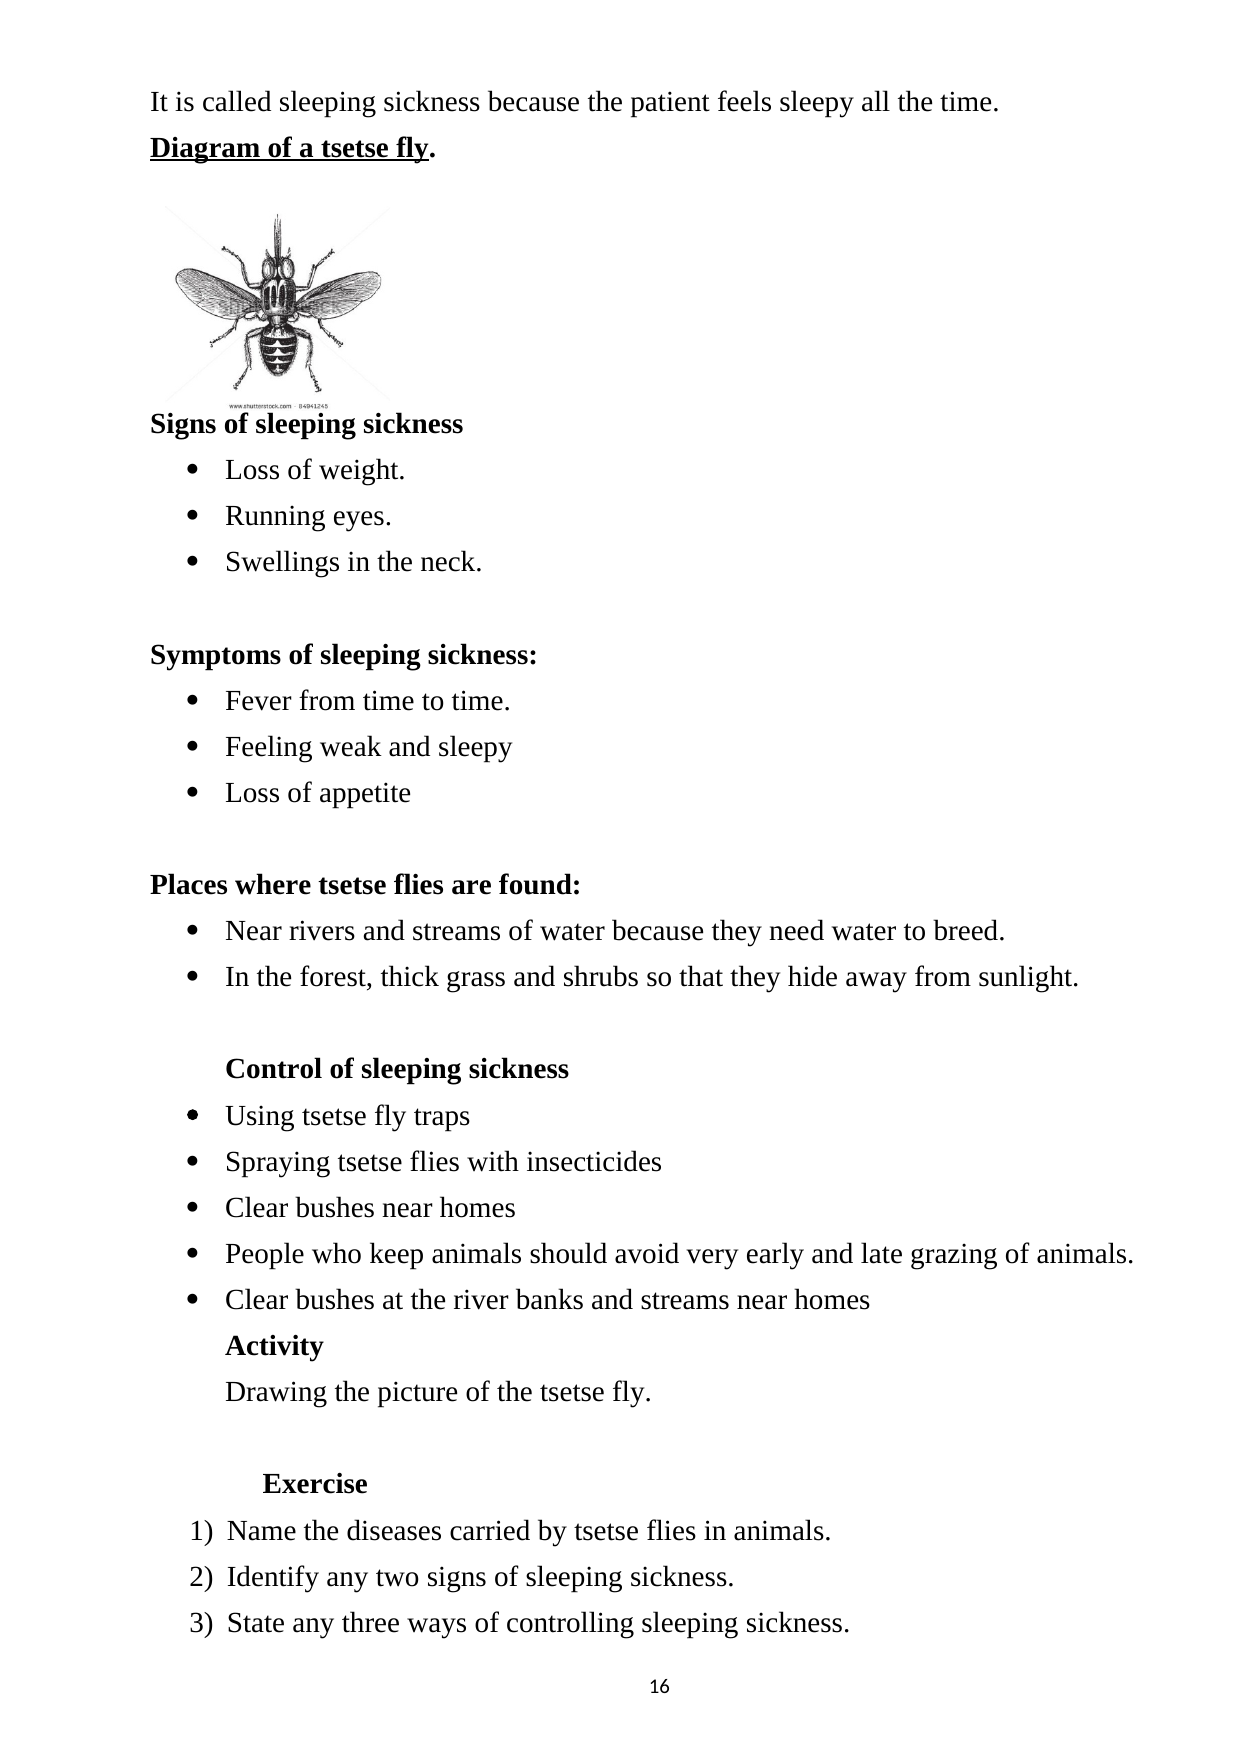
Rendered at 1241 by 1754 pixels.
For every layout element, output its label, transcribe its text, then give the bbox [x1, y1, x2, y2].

list Fever from time to time. [187, 683, 1168, 716]
list Running eyes. [187, 498, 1168, 532]
text It is called sleeping sickness because the patient feels sleepy all the time. [150, 84, 1168, 117]
list Swellings in the neck. [187, 544, 1168, 578]
text Activity [225, 1328, 1168, 1362]
list In the forest, thick grass and shrubs so that they hide away from sunlight. [187, 959, 1168, 993]
text Control of sleeping sickness [225, 1052, 1168, 1085]
text Places where tsetse flies are found: [150, 867, 1168, 901]
text Symptoms of sleeping sickness: [150, 637, 1168, 670]
list Clear bushes near homes [187, 1190, 1168, 1224]
list Loss of appetite [187, 775, 1168, 809]
text Exercise [262, 1467, 1168, 1500]
list Using tsetse fly traps [187, 1098, 1168, 1131]
list People who keep animals should avoid very early and late grazing of animals. [187, 1236, 1168, 1270]
list Clear bushes at the river banks and streams near homes [187, 1282, 1168, 1316]
list Feeling weak and sleepy [187, 729, 1168, 763]
text Diagram of a tsetse fly. [150, 130, 1168, 163]
list Near rivers and streams of water because they need water to breed. [187, 913, 1168, 947]
list Name the diseases carried by tsetse flies in animals. [189, 1513, 1168, 1546]
picture [165, 206, 390, 411]
list State any three ways of controlling sleeping sickness. [189, 1605, 1168, 1638]
text Signs of sleeping sickness [150, 406, 1168, 440]
list Spraying tsetse flies with insecticides [187, 1144, 1168, 1177]
list Loss of weight. [187, 452, 1168, 486]
text Drawing the picture of the tsetse fly. [225, 1374, 1168, 1408]
list Identify any two signs of sleeping sickness. [189, 1559, 1168, 1592]
